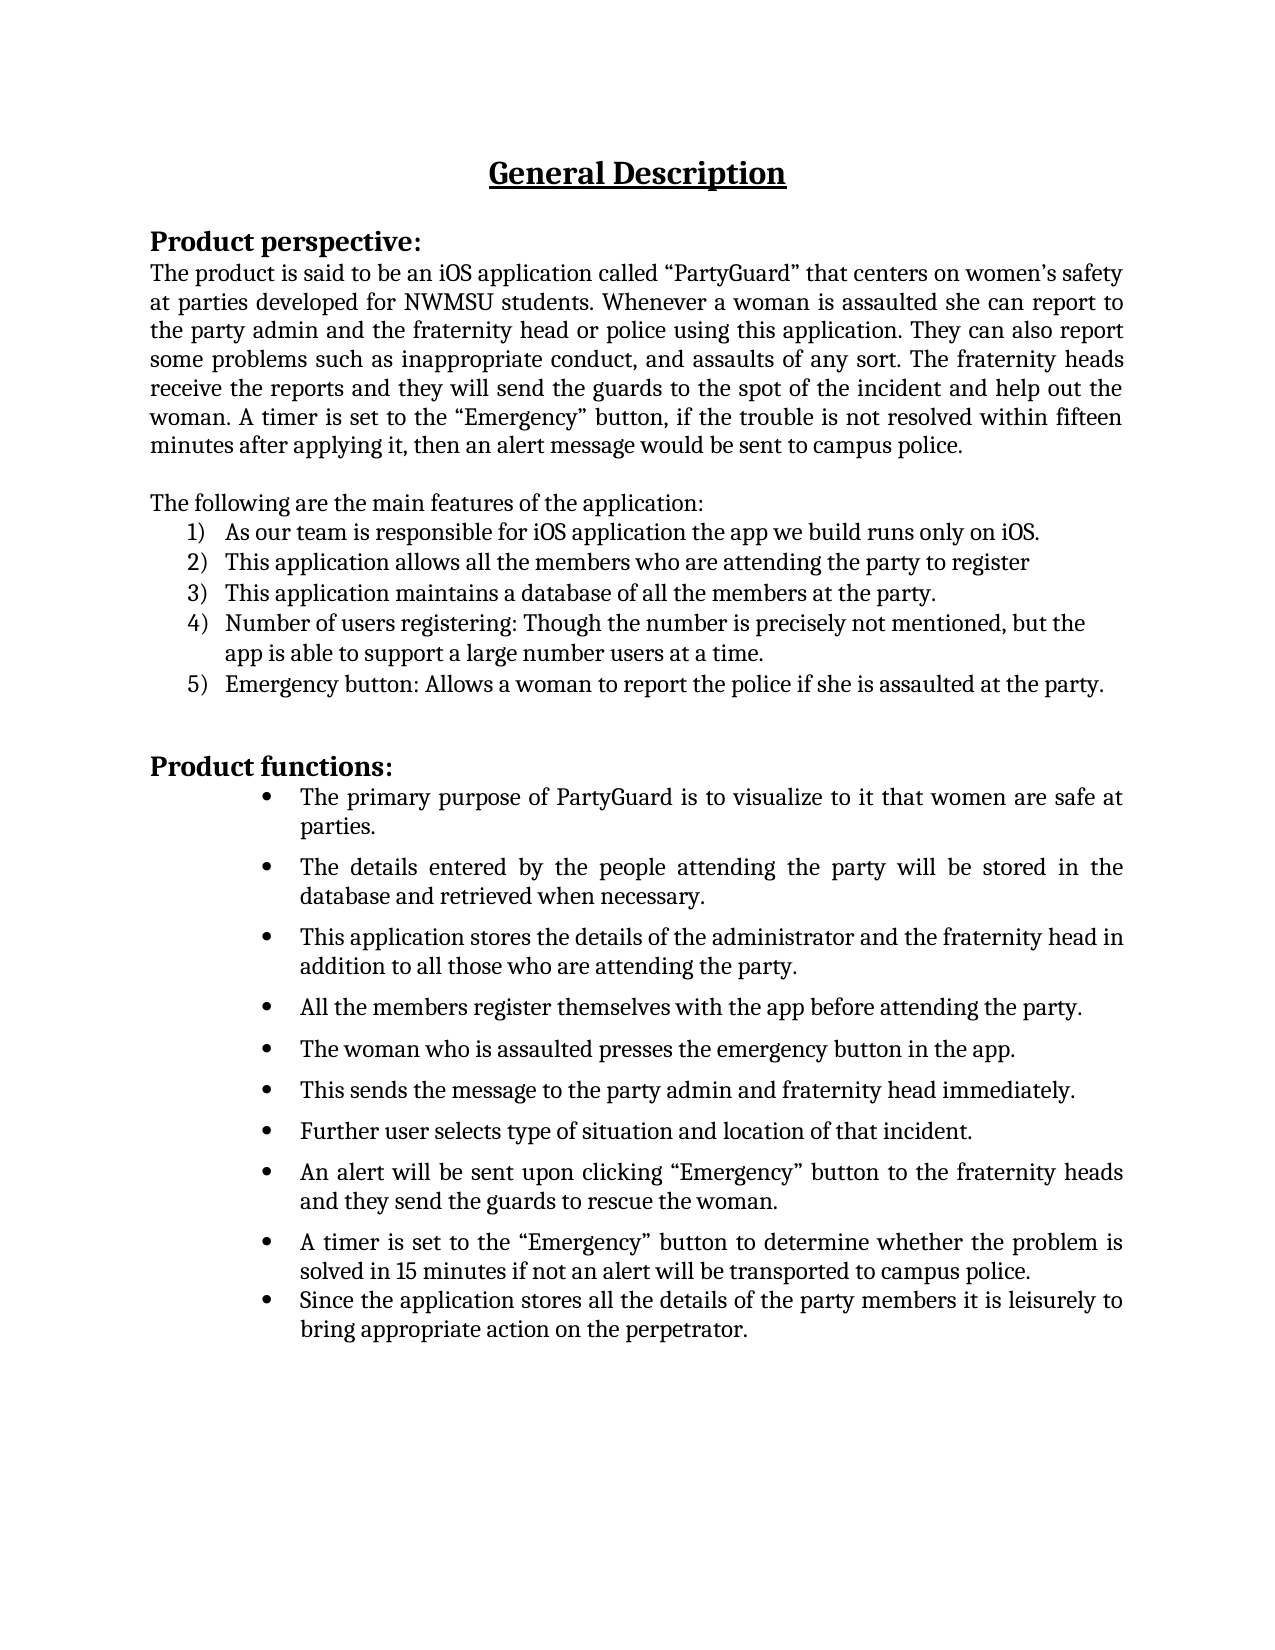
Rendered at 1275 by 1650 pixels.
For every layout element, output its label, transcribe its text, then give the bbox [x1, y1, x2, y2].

list This application stores the details of the administrator and the fraternity head in addition to all those who are attending the party. [262, 923, 1125, 981]
list This application allows all the members who are attending the party to register [187, 548, 1125, 577]
list All the members register themselves with the app before attending the party. [262, 993, 1125, 1022]
list The details entered by the people attending the party will be stored in the database and retrieved when necessary. [262, 853, 1125, 911]
list Further user selects type of situation and location of that incident. [262, 1117, 1125, 1146]
list Since the application stores all the details of the party members it is leisurely to bring appropriate action on the perpetrator. [262, 1286, 1125, 1343]
list As our team is responsible for iOS application the app we build runs only on iOS. [187, 518, 1125, 546]
subtitle Product perspective: [150, 225, 1125, 259]
subtitle Product functions: [150, 750, 1125, 783]
text The following are the main features of the application: [150, 489, 1125, 518]
list Emergency button: Allows a woman to report the police if she is assaulted at the party. [187, 670, 1125, 698]
subtitle General Description [150, 154, 1125, 192]
list This application maintains a database of all the members at the party. [187, 578, 1125, 607]
list A timer is set to the “Emergency” button to determine whether the problem is solved in 15 minutes if not an alert will be transported to campus police. [262, 1228, 1125, 1286]
list An alert will be sent upon clicking “Emergency” button to the fraternity heads and they send the guards to rescue the woman. [262, 1158, 1125, 1216]
list Number of users registering: Though the number is precisely not mentioned, but the app is able to support a large number users at a time. [187, 609, 1125, 668]
list The woman who is assaulted presses the emergency button in the app. [262, 1034, 1125, 1063]
text The product is said to be an iOS application called “PartyGuard” that centers on women’s safety at parties developed for NWMSU students. Whenever a woman is assaulted she can report to the party admin and the fraternity head or police using this application. They can also report some problems such as inappropriate conduct, and assaults of any sort. The fraternity heads receive the reports and they will send the guards to the spot of the incident and help out the woman. A timer is set to the “Emergency” button, if the trouble is not resolved within fifteen minutes after applying it, then an alert message would be sent to campus police. [150, 259, 1125, 460]
list The primary purpose of PartyGuard is to visualize to it that women are safe at parties. [262, 783, 1125, 841]
list This sends the message to the party admin and fraternity head immediately. [262, 1076, 1125, 1104]
